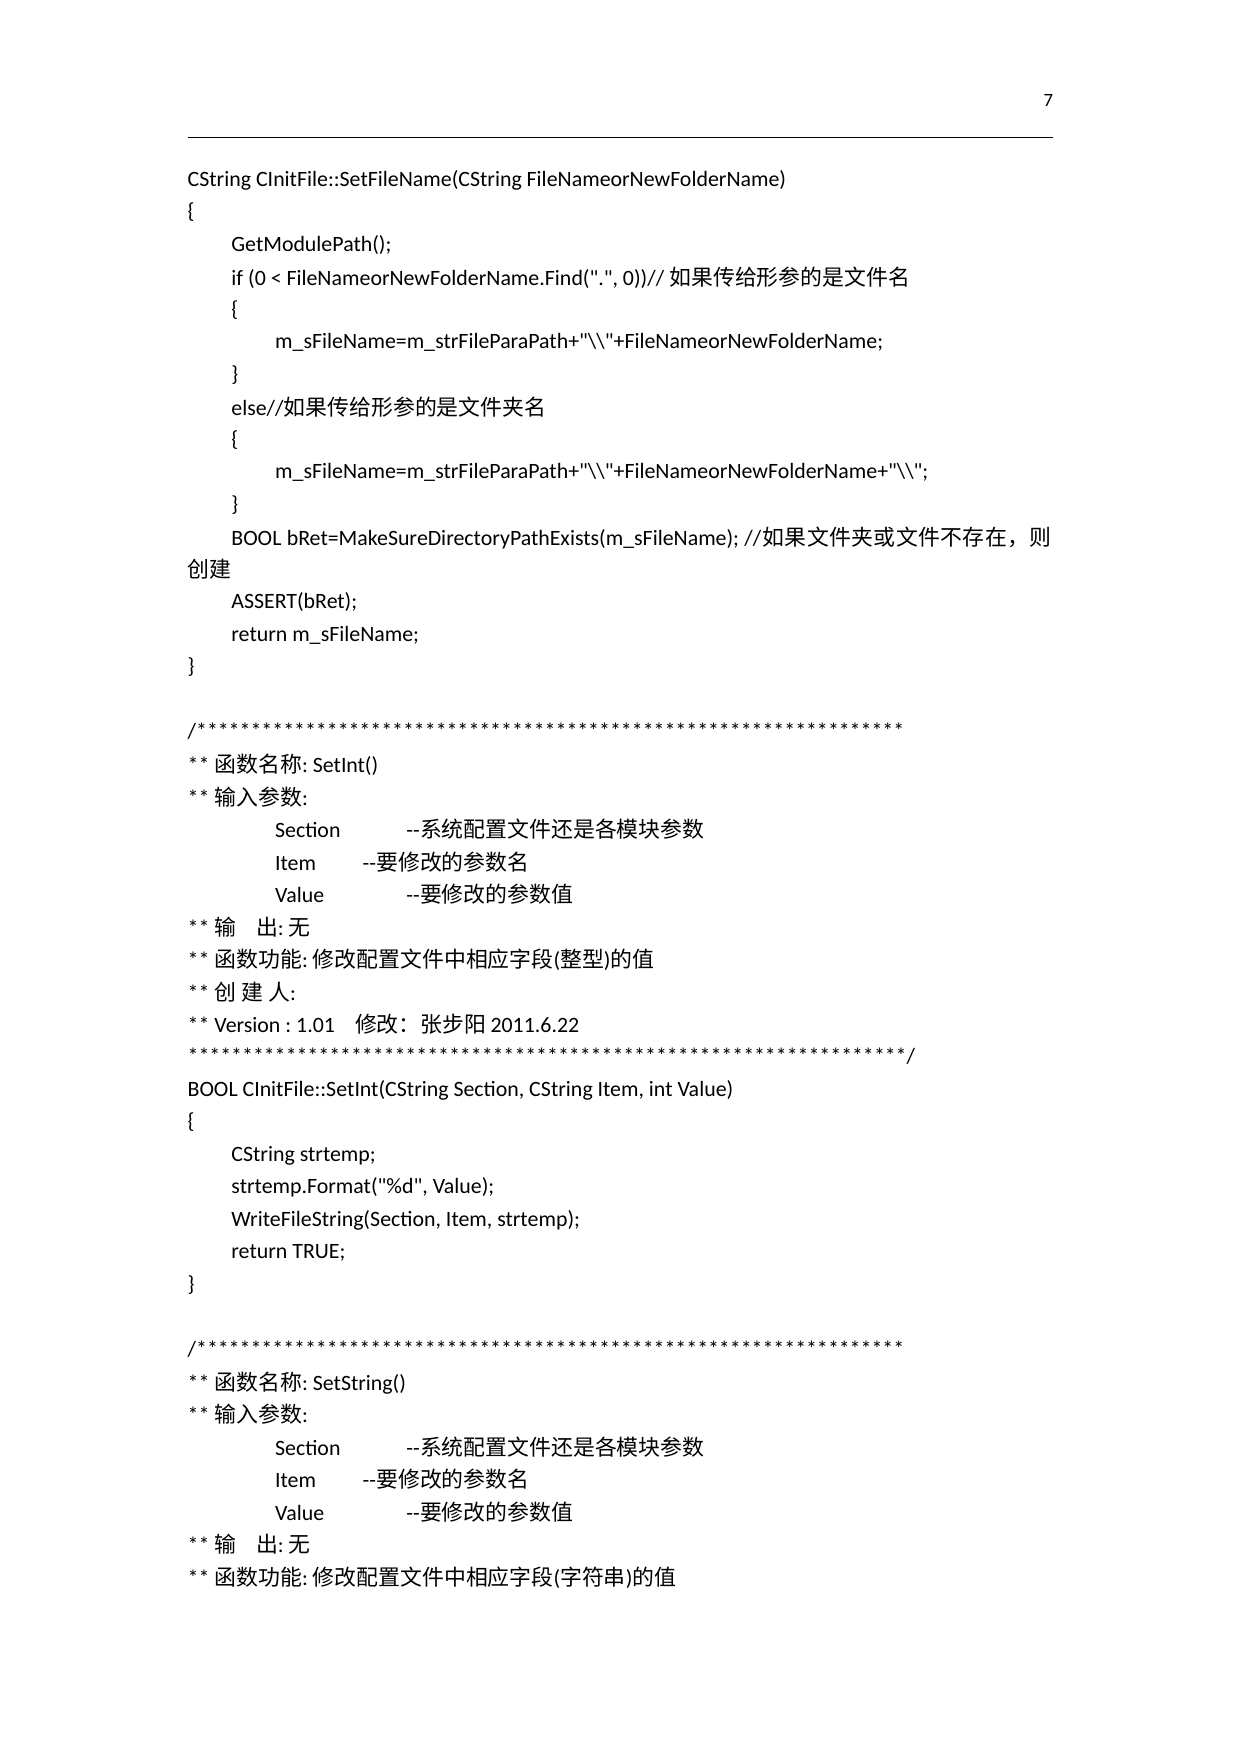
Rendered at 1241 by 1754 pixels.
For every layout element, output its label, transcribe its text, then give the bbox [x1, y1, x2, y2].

text m_sFileName=m_strFileParaPath+"\\"+FileNameorNewFolderName+"\\"; [187, 454, 1053, 487]
text return m_sFileName; [187, 617, 1053, 649]
text ** 输 出: 无 [187, 1527, 1053, 1559]
text } [187, 487, 1053, 519]
text } [187, 357, 1053, 389]
text } [187, 649, 1053, 682]
text Section --系统配置文件还是各模块参数 [187, 1429, 1053, 1462]
text m_sFileName=m_strFileParaPath+"\\"+FileNameorNewFolderName; [187, 324, 1053, 357]
text strtemp.Format("%d", Value); [187, 1169, 1053, 1202]
text GetModulePath(); [187, 227, 1053, 259]
text ** Version : 1.01 修改：张步阳2011.6.22 [187, 1007, 1053, 1039]
text Section --系统配置文件还是各模块参数 [187, 812, 1053, 844]
text ** 输入参数: [187, 1397, 1053, 1429]
text Item --要修改的参数名 [187, 844, 1053, 877]
text ** 输 出: 无 [187, 909, 1053, 942]
text { [187, 292, 1053, 324]
text ******************************************************************/ [187, 1039, 1053, 1072]
text ** 函数功能: 修改配置文件中相应字段(整型)的值 [187, 942, 1053, 974]
text else//如果传给形参的是文件夹名 [187, 389, 1053, 422]
text { [187, 194, 1053, 227]
text CString strtemp; [187, 1137, 1053, 1169]
text ** 函数名称: SetInt() [187, 747, 1053, 779]
text /***************************************************************** [187, 714, 1053, 747]
text CString CInitFile::SetFileName(CString FileNameorNewFolderName) [187, 162, 1053, 194]
text BOOL bRet=MakeSureDirectoryPathExists(m_sFileName); //如果文件夹或文件不存在，则创建 [187, 519, 1053, 584]
text Item --要修改的参数名 [187, 1462, 1053, 1494]
text ** 输入参数: [187, 779, 1053, 812]
text /***************************************************************** [187, 1332, 1053, 1364]
text ** 函数功能: 修改配置文件中相应字段(字符串)的值 [187, 1559, 1053, 1592]
text return TRUE; [187, 1234, 1053, 1267]
text if (0 < FileNameorNewFolderName.Find(".", 0))// 如果传给形参的是文件名 [187, 259, 1053, 292]
text { [187, 422, 1053, 454]
text { [187, 1104, 1053, 1137]
text Value --要修改的参数值 [187, 877, 1053, 909]
text ** 函数名称: SetString() [187, 1364, 1053, 1397]
text ASSERT(bRet); [187, 584, 1053, 617]
text BOOL CInitFile::SetInt(CString Section, CString Item, int Value) [187, 1072, 1053, 1104]
text WriteFileString(Section, Item, strtemp); [187, 1202, 1053, 1234]
text Value --要修改的参数值 [187, 1494, 1053, 1527]
text } [187, 1267, 1053, 1299]
text ** 创 建 人: [187, 974, 1053, 1007]
